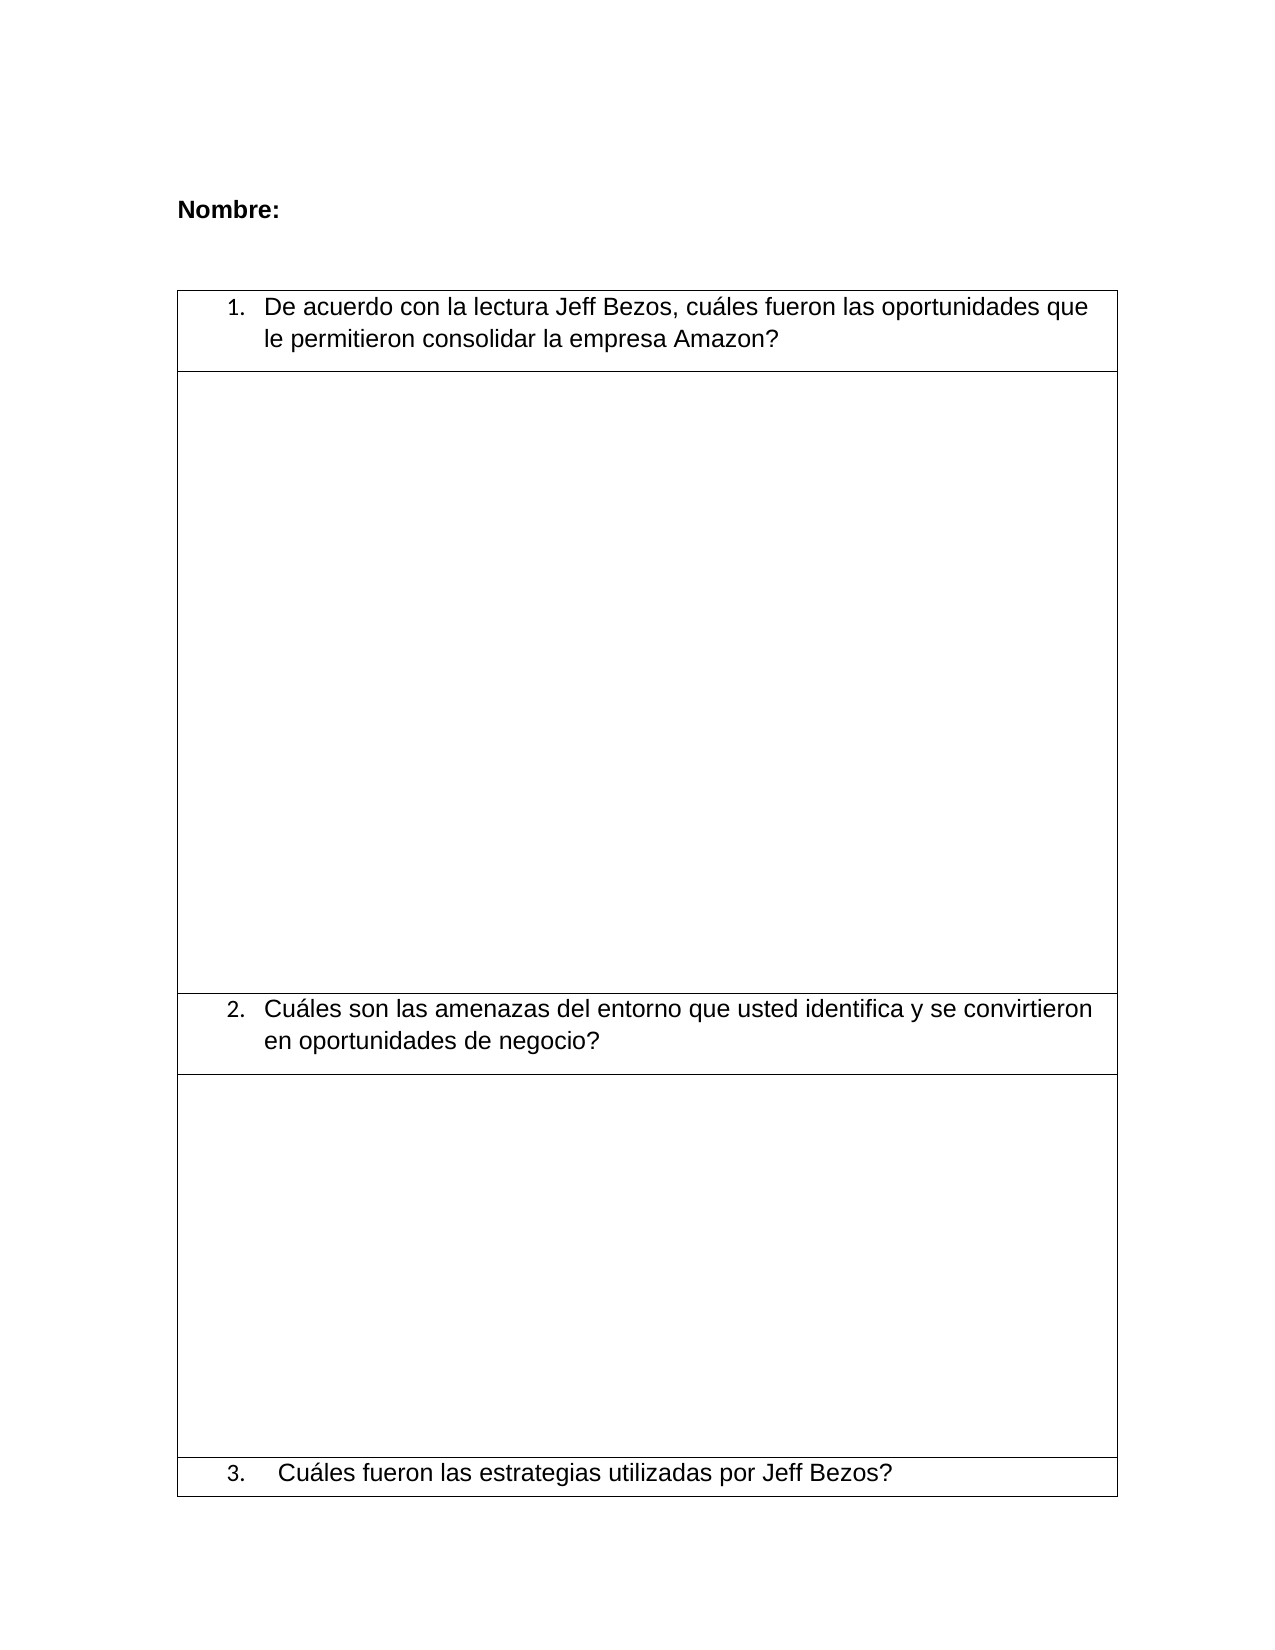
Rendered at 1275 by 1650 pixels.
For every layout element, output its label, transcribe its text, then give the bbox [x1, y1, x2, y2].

text Nombre: [177, 195, 1098, 224]
table_cell [178, 1075, 1117, 1457]
table_cell Cuáles son las amenazas del entorno que usted identifica y se convirtieron en oportunidades de negocio? [178, 994, 1117, 1074]
table_header De acuerdo con la lectura Jeff Bezos, cuáles fueron las oportunidades que le permitieron consolidar la empresa Amazon? [178, 291, 1117, 371]
table_cell [178, 372, 1117, 992]
table_cell Cuáles fueron las estrategias utilizadas por Jeff Bezos? [178, 1458, 1117, 1496]
